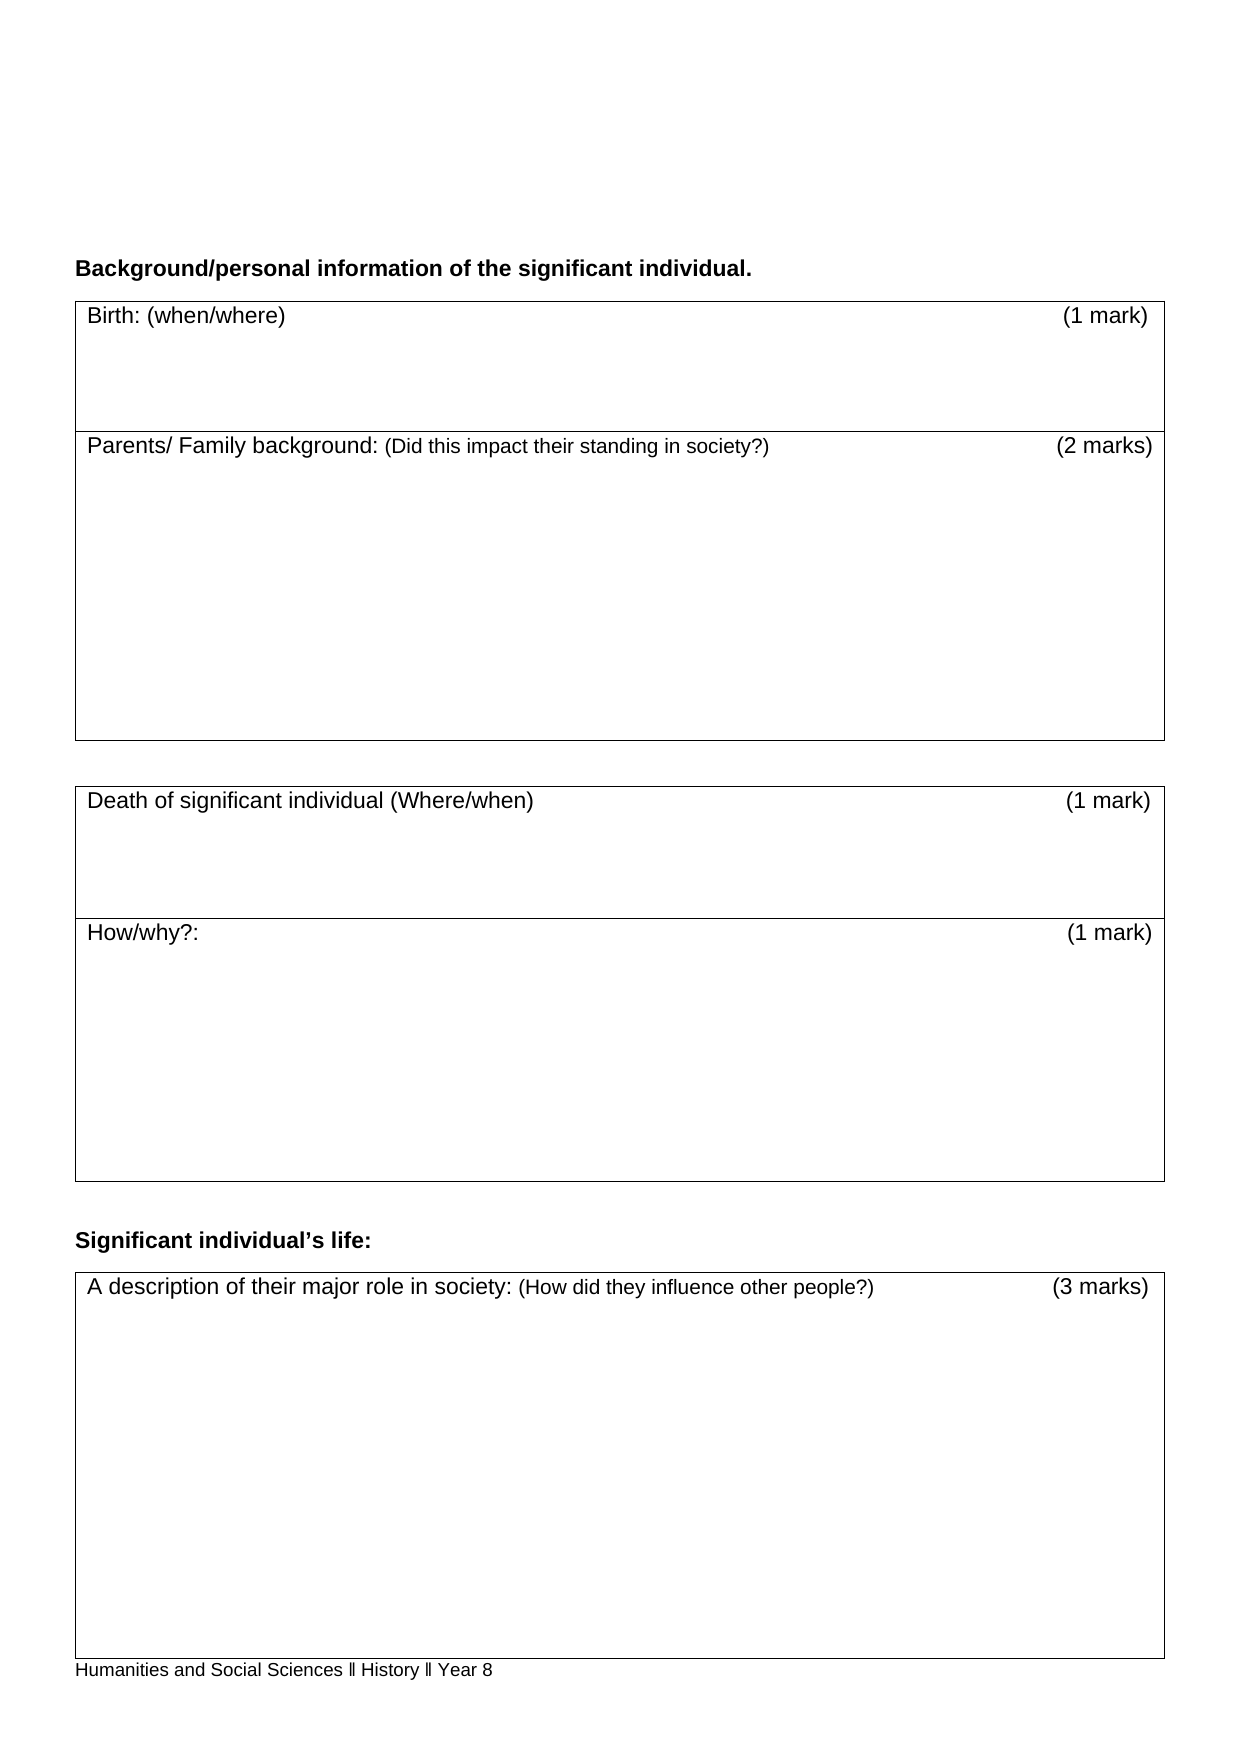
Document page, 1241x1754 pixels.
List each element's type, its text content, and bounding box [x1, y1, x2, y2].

table_header Birth: (when/where) (1 mark) [76, 302, 1164, 431]
text Significant individual’s life: [75, 1227, 1165, 1253]
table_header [76, 1273, 1164, 1657]
table_header Death of significant individual (Where/when) (1 mark) [76, 787, 1164, 918]
table_cell How/why?: (1 mark) [76, 919, 1164, 1181]
table_cell Parents/ Family background: (Did this impact their standing in society?) (2 marks) [76, 432, 1164, 740]
text Background/personal information of the significant individual. [75, 255, 1165, 282]
